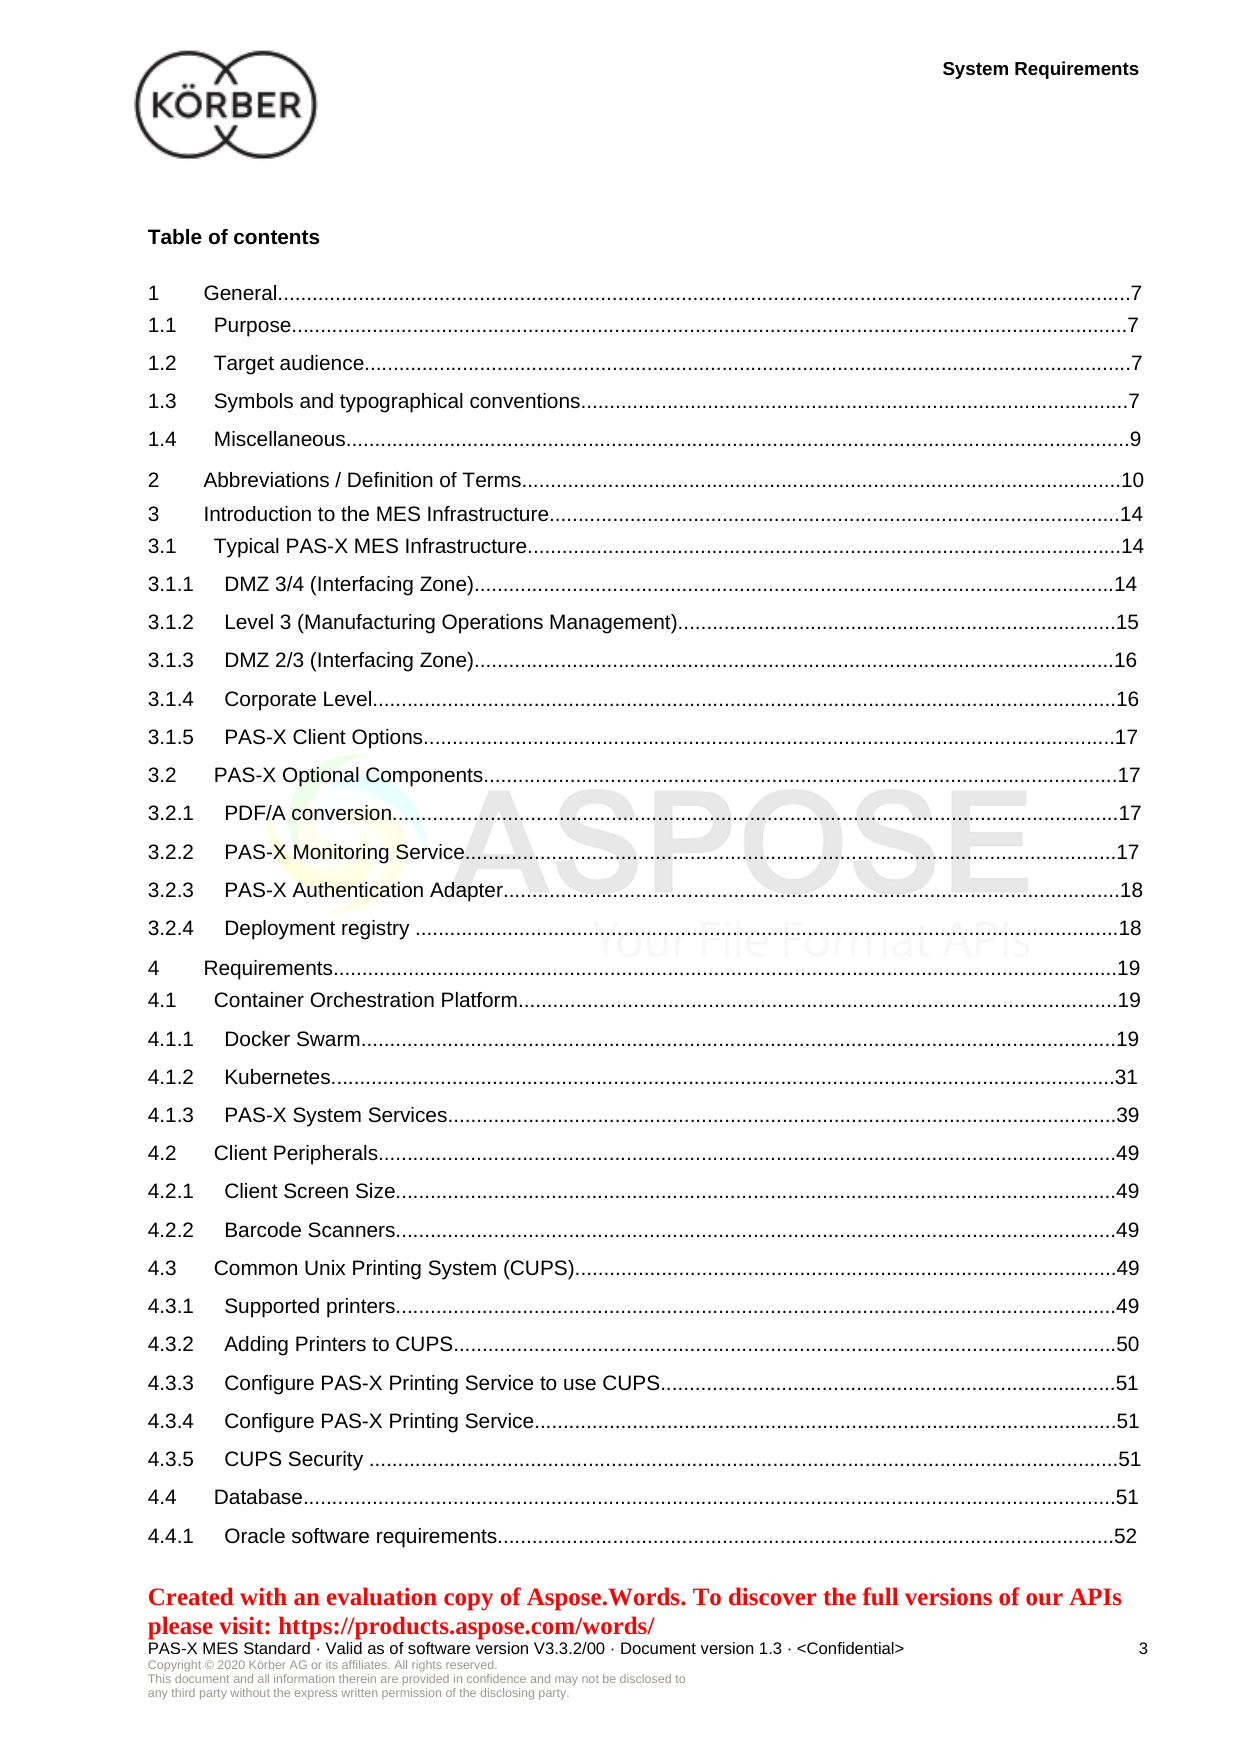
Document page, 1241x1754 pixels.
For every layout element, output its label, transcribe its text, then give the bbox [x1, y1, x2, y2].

list Supported printers.............................................................................................................................49 [148, 1294, 1170, 1318]
list Purpose.................................................................................................................................................7 [148, 313, 1170, 337]
list PAS-X Client Options........................................................................................................................17 [148, 725, 1170, 749]
list PDF/A conversion..............................................................................................................................17 [148, 801, 1170, 825]
list Client Peripherals................................................................................................................................49 [148, 1141, 1170, 1165]
list PAS-X Authentication Adapter...........................................................................................................18 [148, 878, 1170, 902]
list Level 3 (Manufacturing Operations Management)............................................................................15 [148, 610, 1170, 634]
list Oracle software requirements...........................................................................................................52 [148, 1523, 1170, 1547]
list Miscellaneous........................................................................................................................................9 [148, 427, 1170, 451]
list Adding Printers to CUPS...................................................................................................................50 [148, 1332, 1170, 1356]
list DMZ 2/3 (Interfacing Zone)...............................................................................................................16 [148, 648, 1170, 672]
list Configure PAS-X Printing Service to use CUPS...............................................................................51 [148, 1371, 1170, 1394]
list General....................................................................................................................................................7 [148, 281, 1170, 304]
list Abbreviations / Definition of Terms........................................................................................................10 [148, 468, 1170, 492]
list Barcode Scanners.............................................................................................................................49 [148, 1218, 1170, 1242]
list Target audience.....................................................................................................................................7 [148, 351, 1170, 375]
list PAS-X System Services....................................................................................................................39 [148, 1103, 1170, 1127]
list Introduction to the MES Infrastructure...................................................................................................14 [148, 502, 1170, 526]
list Docker Swarm...................................................................................................................................19 [148, 1026, 1170, 1050]
list Common Unix Printing System (CUPS)..............................................................................................49 [148, 1256, 1170, 1280]
list DMZ 3/4 (Interfacing Zone)...............................................................................................................14 [148, 572, 1170, 596]
picture [133, 48, 484, 162]
list Corporate Level.................................................................................................................................16 [148, 687, 1170, 711]
list Client Screen Size.............................................................................................................................49 [148, 1179, 1170, 1203]
list CUPS Security ..................................................................................................................................51 [148, 1447, 1170, 1471]
list Symbols and typographical conventions...............................................................................................7 [148, 389, 1170, 413]
list Configure PAS-X Printing Service.....................................................................................................51 [148, 1409, 1170, 1433]
list Kubernetes........................................................................................................................................31 [148, 1065, 1170, 1089]
list PAS-X Optional Components..............................................................................................................17 [148, 763, 1170, 787]
list Deployment registry ..........................................................................................................................18 [148, 916, 1170, 940]
list PAS-X Monitoring Service.................................................................................................................17 [148, 839, 1170, 863]
list Requirements........................................................................................................................................19 [148, 956, 1170, 980]
text Table of contents [148, 225, 1170, 249]
list Database.............................................................................................................................................51 [148, 1485, 1170, 1509]
list Typical PAS-X MES Infrastructure.......................................................................................................14 [148, 534, 1170, 558]
list Container Orchestration Platform........................................................................................................19 [148, 988, 1170, 1012]
